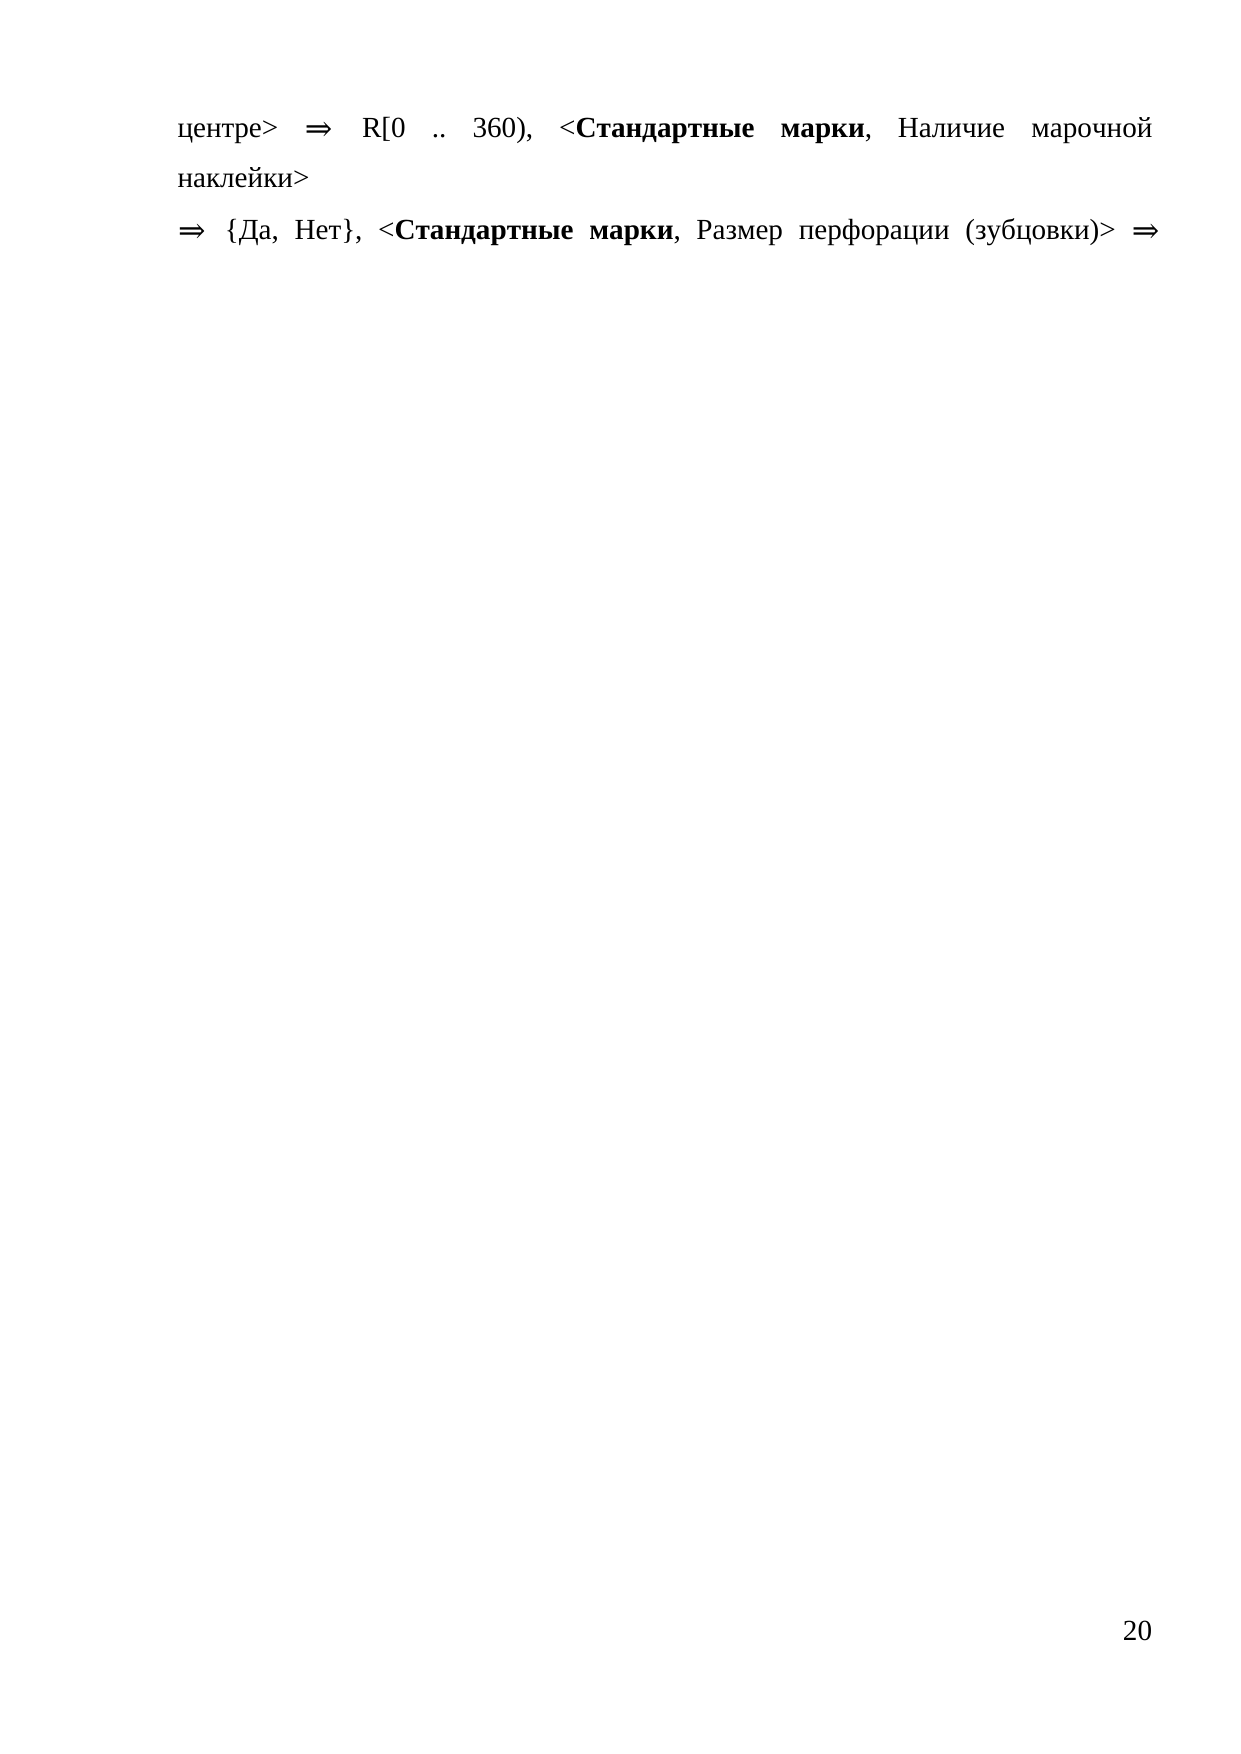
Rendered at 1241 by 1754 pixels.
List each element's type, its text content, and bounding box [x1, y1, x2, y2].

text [177, 108, 1152, 194]
text ⇒ {Да, Нет}, <Стандартные марки, Размер перфорации (зубцовки)> ⇒ [177, 211, 1228, 246]
